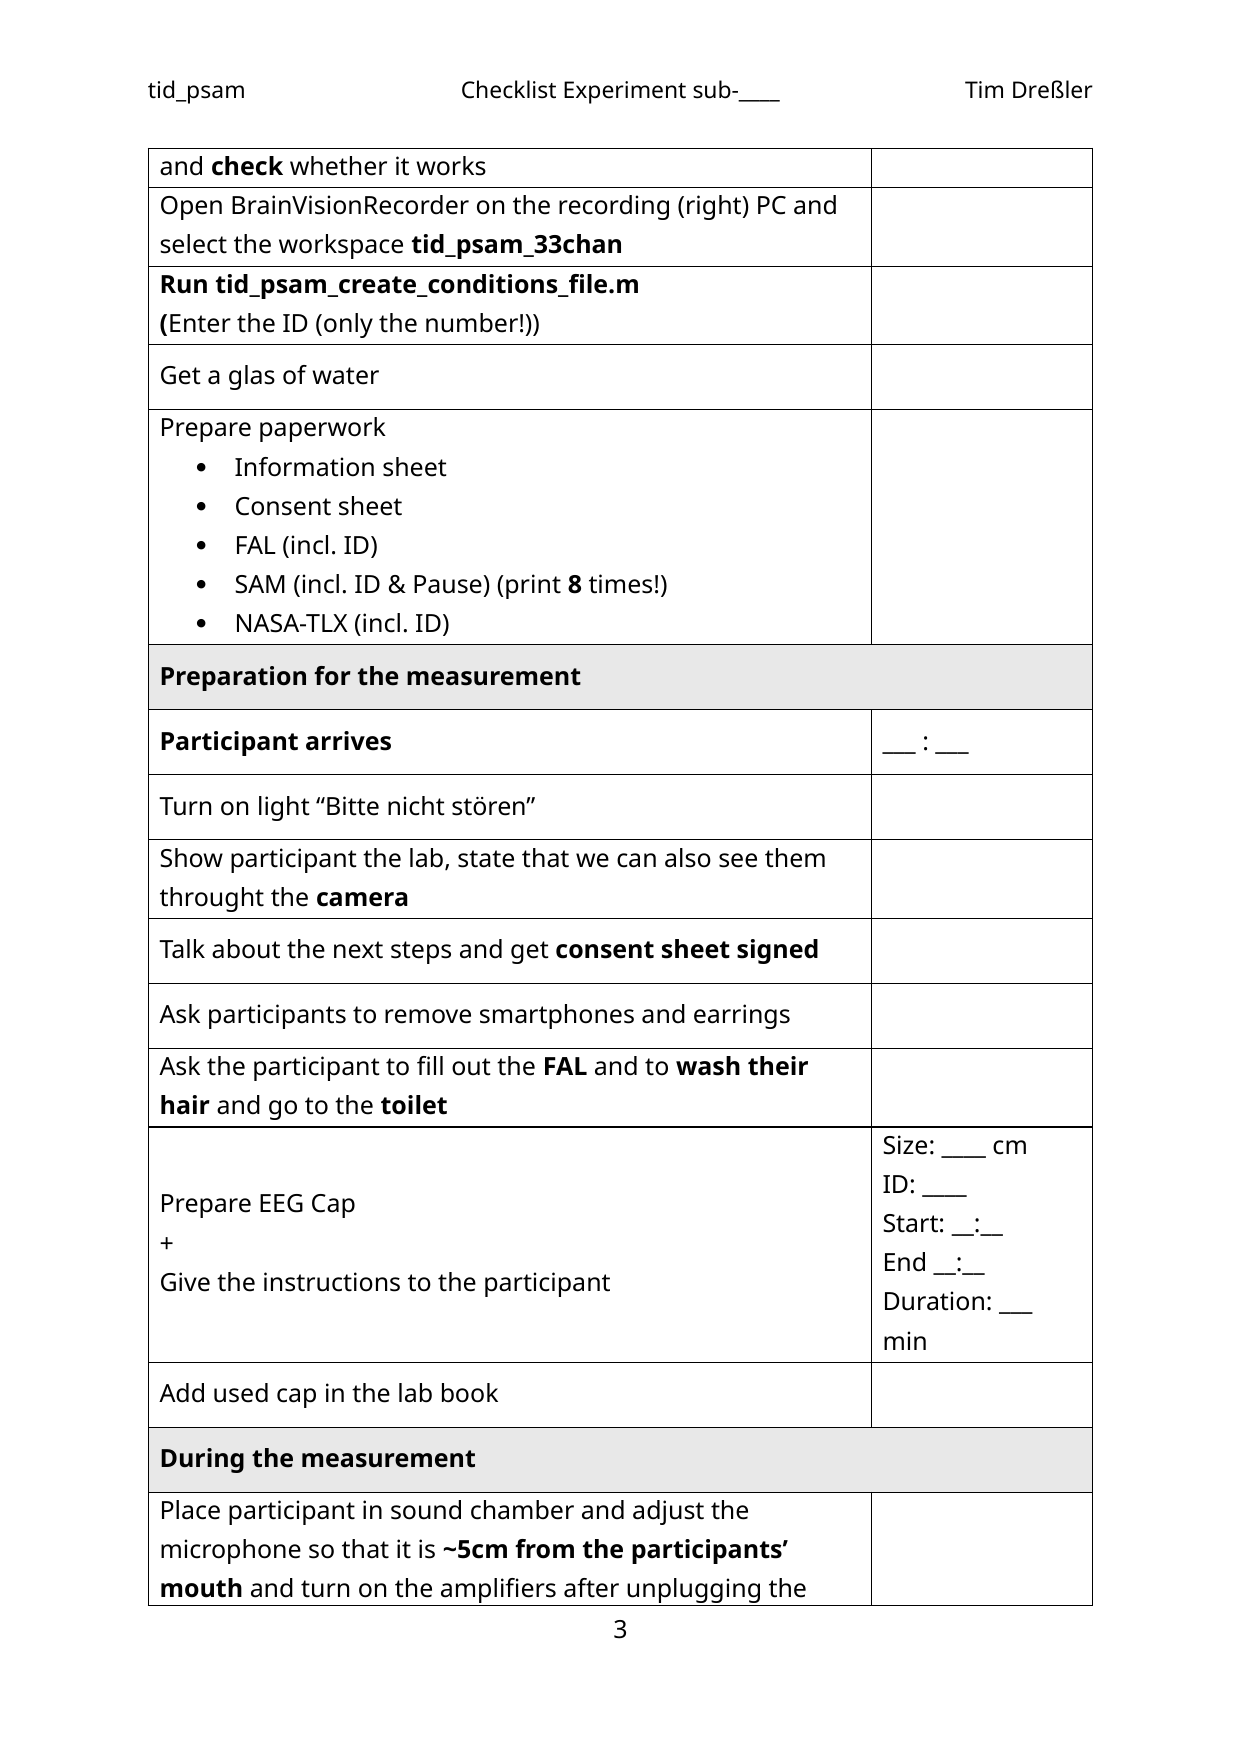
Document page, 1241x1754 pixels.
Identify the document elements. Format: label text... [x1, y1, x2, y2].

table_cell Talk about the next steps and get consent sheet signed [149, 919, 871, 983]
table_cell [872, 188, 1092, 266]
table_cell Ask the participant to fill out the FAL and to wash their hair and go to the toilet [149, 1049, 871, 1126]
table_cell Run tid_psam_create_conditions_file.m (Enter the ID (only the number!)) [149, 267, 871, 344]
table_cell ___ : ___ [872, 710, 1092, 774]
table_cell Ask participants to remove smartphones and earrings [149, 984, 871, 1048]
table_cell [872, 267, 1092, 344]
table_cell Participant arrives [149, 710, 871, 774]
table_cell [872, 919, 1092, 983]
table_cell [872, 149, 1092, 187]
table_cell [872, 1493, 1092, 1605]
table_cell Add used cap in the lab book [149, 1363, 871, 1427]
table_cell [872, 984, 1092, 1048]
table_cell Open BrainVisionRecorder on the recording (right) PC and select the workspace tid_psam_33chan [149, 188, 871, 266]
table_cell Prepare paperwork Information sheet Consent sheet FAL (incl. ID) SAM (incl. ID & Pause) (print 8 times!) NASA-TLX (incl. ID) [149, 410, 871, 644]
table_cell Prepare EEG Cap + Give the instructions to the participant [149, 1128, 871, 1362]
table_cell Turn on light “Bitte nicht stören” [149, 775, 871, 839]
table_cell [872, 775, 1092, 839]
table_cell [872, 410, 1092, 644]
table_cell Get a glas of water [149, 345, 871, 409]
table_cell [149, 1493, 871, 1605]
table_cell [872, 1049, 1092, 1126]
table_cell Preparation for the measurement [149, 645, 1092, 709]
table_cell [872, 1363, 1092, 1427]
table_cell [872, 345, 1092, 409]
table_cell Size: ____ cm ID: ____ Start: __:__ End __:__ Duration: ___ min [872, 1128, 1092, 1362]
table_cell [872, 840, 1092, 918]
table_cell Show participant the lab, state that we can also see them throught the camera [149, 840, 871, 918]
table_cell During the measurement [149, 1428, 1092, 1492]
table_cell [149, 149, 871, 187]
